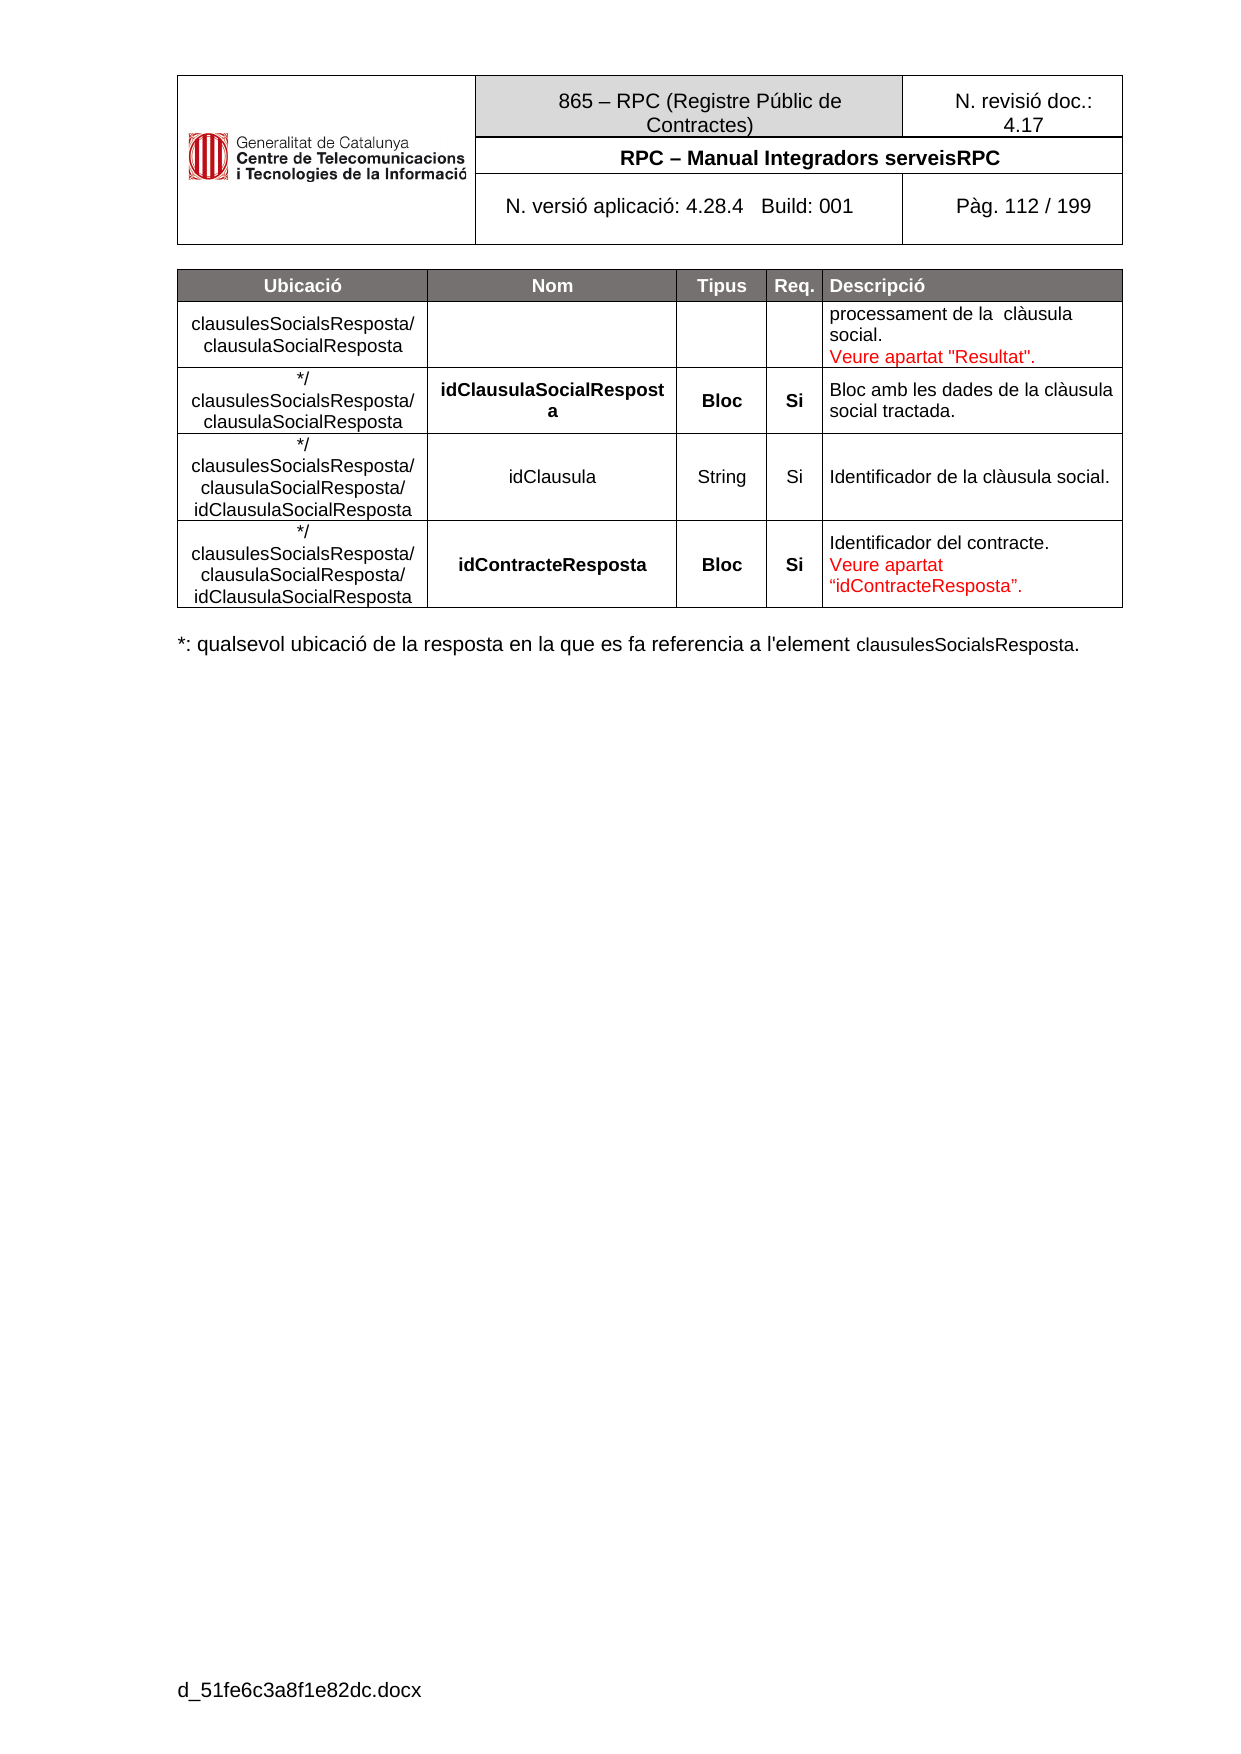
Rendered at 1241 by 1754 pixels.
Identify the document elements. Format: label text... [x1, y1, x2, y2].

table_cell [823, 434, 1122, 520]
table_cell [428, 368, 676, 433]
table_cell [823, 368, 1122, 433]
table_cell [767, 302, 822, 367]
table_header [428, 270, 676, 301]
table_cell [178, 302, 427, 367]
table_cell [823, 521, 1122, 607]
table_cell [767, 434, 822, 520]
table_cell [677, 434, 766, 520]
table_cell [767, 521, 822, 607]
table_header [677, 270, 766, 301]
picture [188, 133, 467, 182]
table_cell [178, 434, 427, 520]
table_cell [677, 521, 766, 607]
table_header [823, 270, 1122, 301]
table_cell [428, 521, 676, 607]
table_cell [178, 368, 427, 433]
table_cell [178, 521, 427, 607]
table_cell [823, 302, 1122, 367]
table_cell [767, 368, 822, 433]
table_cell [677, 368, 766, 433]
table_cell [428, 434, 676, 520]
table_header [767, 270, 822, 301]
text *: qualsevol ubicació de la resposta en la que es fa referencia a l'element clausulesSocialsResposta. [177, 632, 1122, 656]
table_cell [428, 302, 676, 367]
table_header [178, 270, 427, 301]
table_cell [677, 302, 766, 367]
